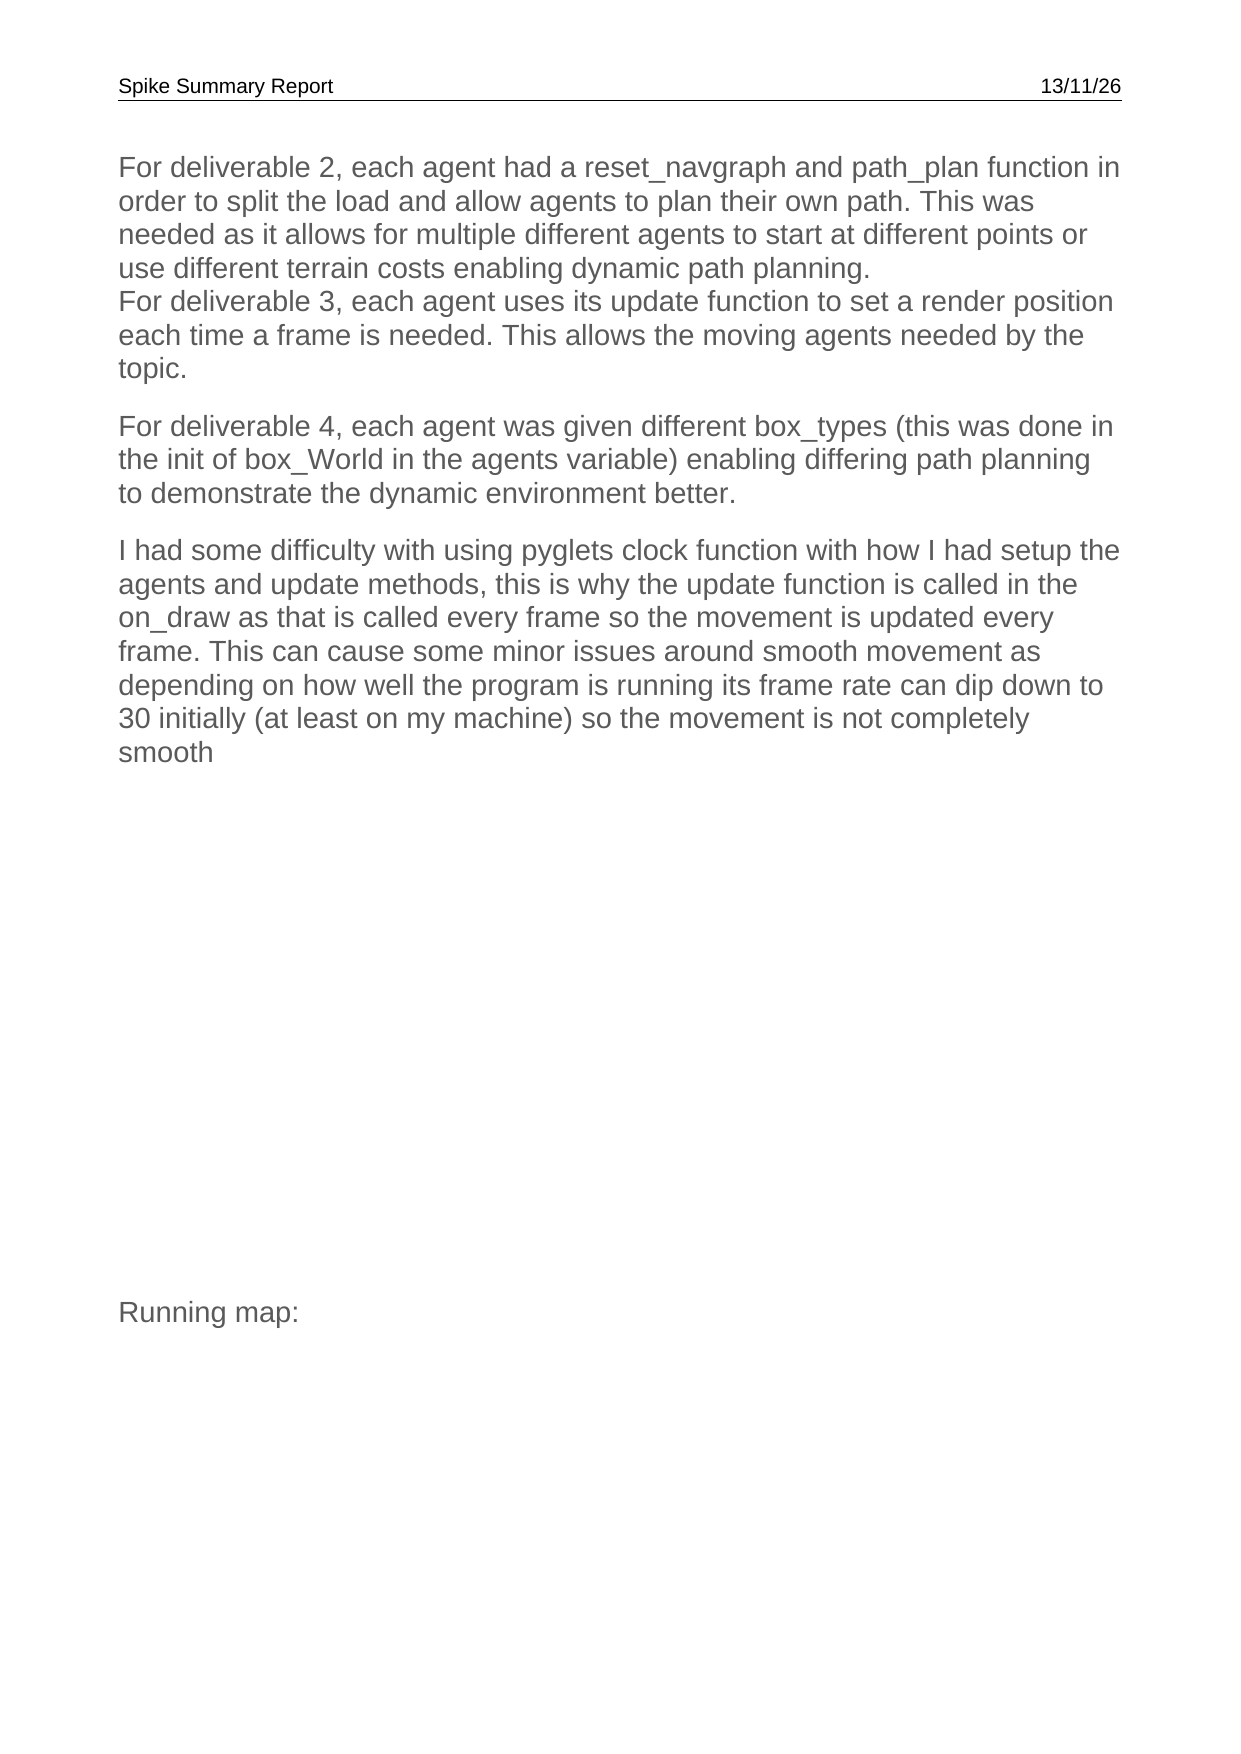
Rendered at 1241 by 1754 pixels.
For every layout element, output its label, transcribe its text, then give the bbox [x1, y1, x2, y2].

list For deliverable 3, each agent uses its update function to set a render position each time a frame is needed. This allows the moving agents needed by the topic. [118, 284, 1122, 385]
list Running map: [118, 1295, 1122, 1329]
list I had some difficulty with using pyglets clock function with how I had setup the agents and update methods, this is why the update function is called in the on_draw as that is called every frame so the movement is updated every frame. This can cause some minor issues around smooth movement as depending on how well the program is running its frame rate can dip down to 30 initially (at least on my machine) so the movement is not completely smooth [118, 533, 1122, 768]
list For deliverable 4, each agent was given different box_types (this was done in the init of box_World in the agents variable) enabling differing path planning to demonstrate the dynamic environment better. [118, 409, 1122, 509]
list For deliverable 2, each agent had a reset_navgraph and path_plan function in order to split the load and allow agents to plan their own path. This was needed as it allows for multiple different agents to start at different points or use different terrain costs enabling dynamic path planning. [118, 150, 1122, 284]
